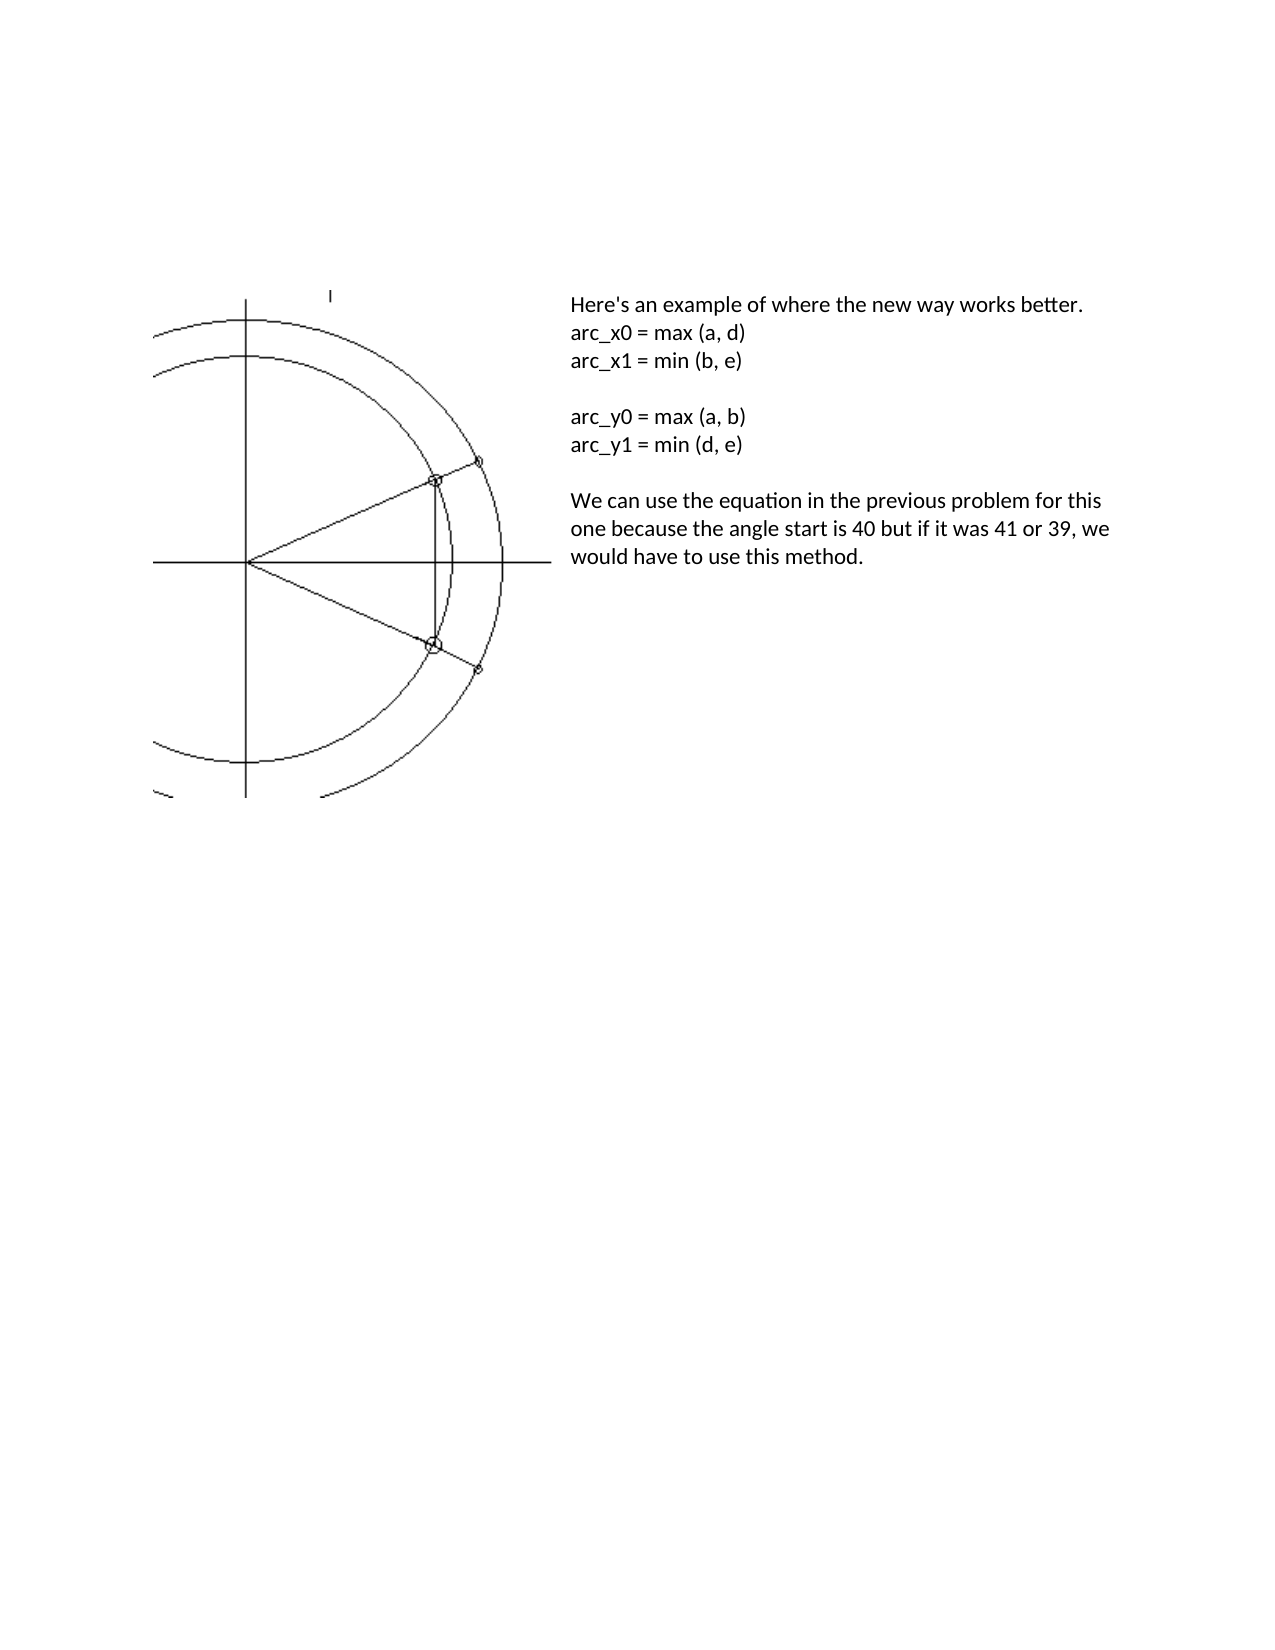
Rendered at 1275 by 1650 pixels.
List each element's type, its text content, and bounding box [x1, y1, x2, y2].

picture [153, 290, 552, 798]
text Here's an example of where the new way works better. [552, 290, 1125, 318]
text arc_y1 = min (d, e) [552, 430, 1125, 458]
text arc_y0 = max (a, b) [552, 402, 1125, 430]
text arc_x0 = max (a, d) [552, 318, 1125, 346]
text arc_x1 = min (b, e) [552, 346, 1125, 374]
text We can use the equation in the previous problem for this one because the angle start is 40 but if it was 41 or 39, we would have to use this method. [552, 486, 1125, 570]
